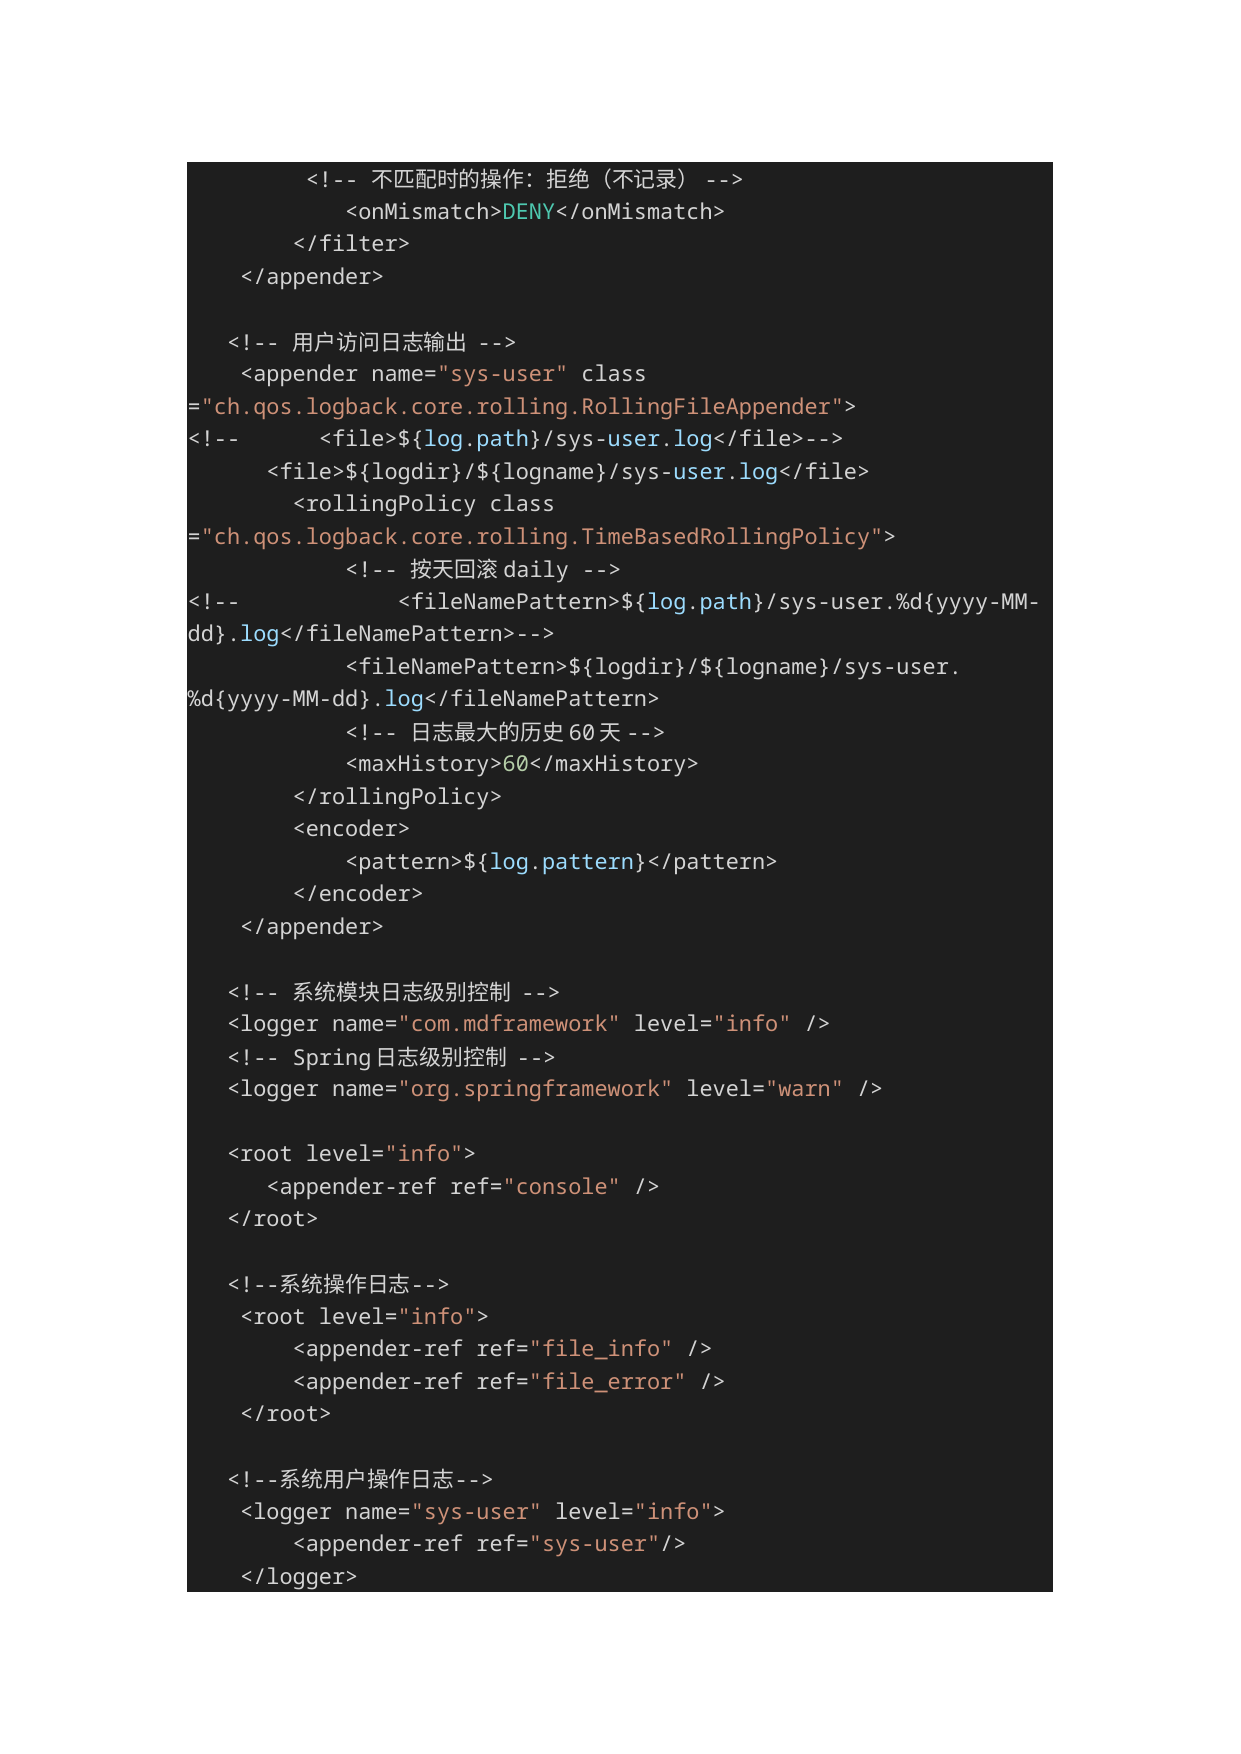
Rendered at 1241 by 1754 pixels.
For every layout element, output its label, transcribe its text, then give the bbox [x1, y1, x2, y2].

text <encoder> [187, 812, 1053, 844]
text <fileNamePattern>${logdir}/${logname}/sys-user.%d{yyyy-MM-dd}.log</fileNamePattern> [187, 649, 1053, 714]
text <logger name="com.mdframework" level="info" /> [187, 1007, 1053, 1039]
text <!-- 不匹配时的操作：拒绝（不记录） --> [187, 162, 1053, 194]
text <root level="info"> [187, 1299, 1053, 1332]
text <appender-ref ref="file_info" /> [187, 1332, 1053, 1364]
text <appender-ref ref="console" /> [187, 1169, 1053, 1202]
text <!--系统操作日志--> [187, 1267, 1053, 1299]
text </appender> [187, 259, 1053, 292]
text </logger> [187, 1559, 1053, 1592]
text <appender-ref ref="sys-user"/> [187, 1527, 1053, 1559]
text <!-- <file>${log.path}/sys-user.log</file>--> [187, 422, 1053, 454]
text <!-- 用户访问日志输出 --> [187, 324, 1053, 357]
text </filter> [187, 227, 1053, 259]
text </appender> [187, 909, 1053, 942]
text <!-- 按天回滚 daily --> [187, 552, 1053, 584]
text </encoder> [187, 877, 1053, 909]
text <file>${logdir}/${logname}/sys-user.log</file> [187, 454, 1053, 487]
text <logger name="org.springframework" level="warn" /> [187, 1072, 1053, 1104]
text <root level="info"> [187, 1137, 1053, 1169]
text <maxHistory>60</maxHistory> [187, 747, 1053, 779]
text <!-- <fileNamePattern>${log.path}/sys-user.%d{yyyy-MM-dd}.log</fileNamePattern>--> [187, 584, 1053, 649]
text <appender name="sys-user" class="ch.qos.logback.core.rolling.RollingFileAppender"> [187, 357, 1053, 422]
text <logger name="sys-user" level="info"> [187, 1494, 1053, 1527]
text <onMismatch>DENY</onMismatch> [187, 194, 1053, 227]
text <!-- 系统模块日志级别控制 --> [187, 974, 1053, 1007]
text <!-- Spring日志级别控制 --> [187, 1039, 1053, 1072]
text </root> [187, 1397, 1053, 1429]
text <appender-ref ref="file_error" /> [187, 1364, 1053, 1397]
text <pattern>${log.pattern}</pattern> [187, 844, 1053, 877]
text </rollingPolicy> [187, 779, 1053, 812]
text <!--系统用户操作日志--> [187, 1462, 1053, 1494]
text <!-- 日志最大的历史 60天 --> [187, 714, 1053, 747]
text </root> [187, 1202, 1053, 1234]
text <rollingPolicy class="ch.qos.logback.core.rolling.TimeBasedRollingPolicy"> [187, 487, 1053, 552]
